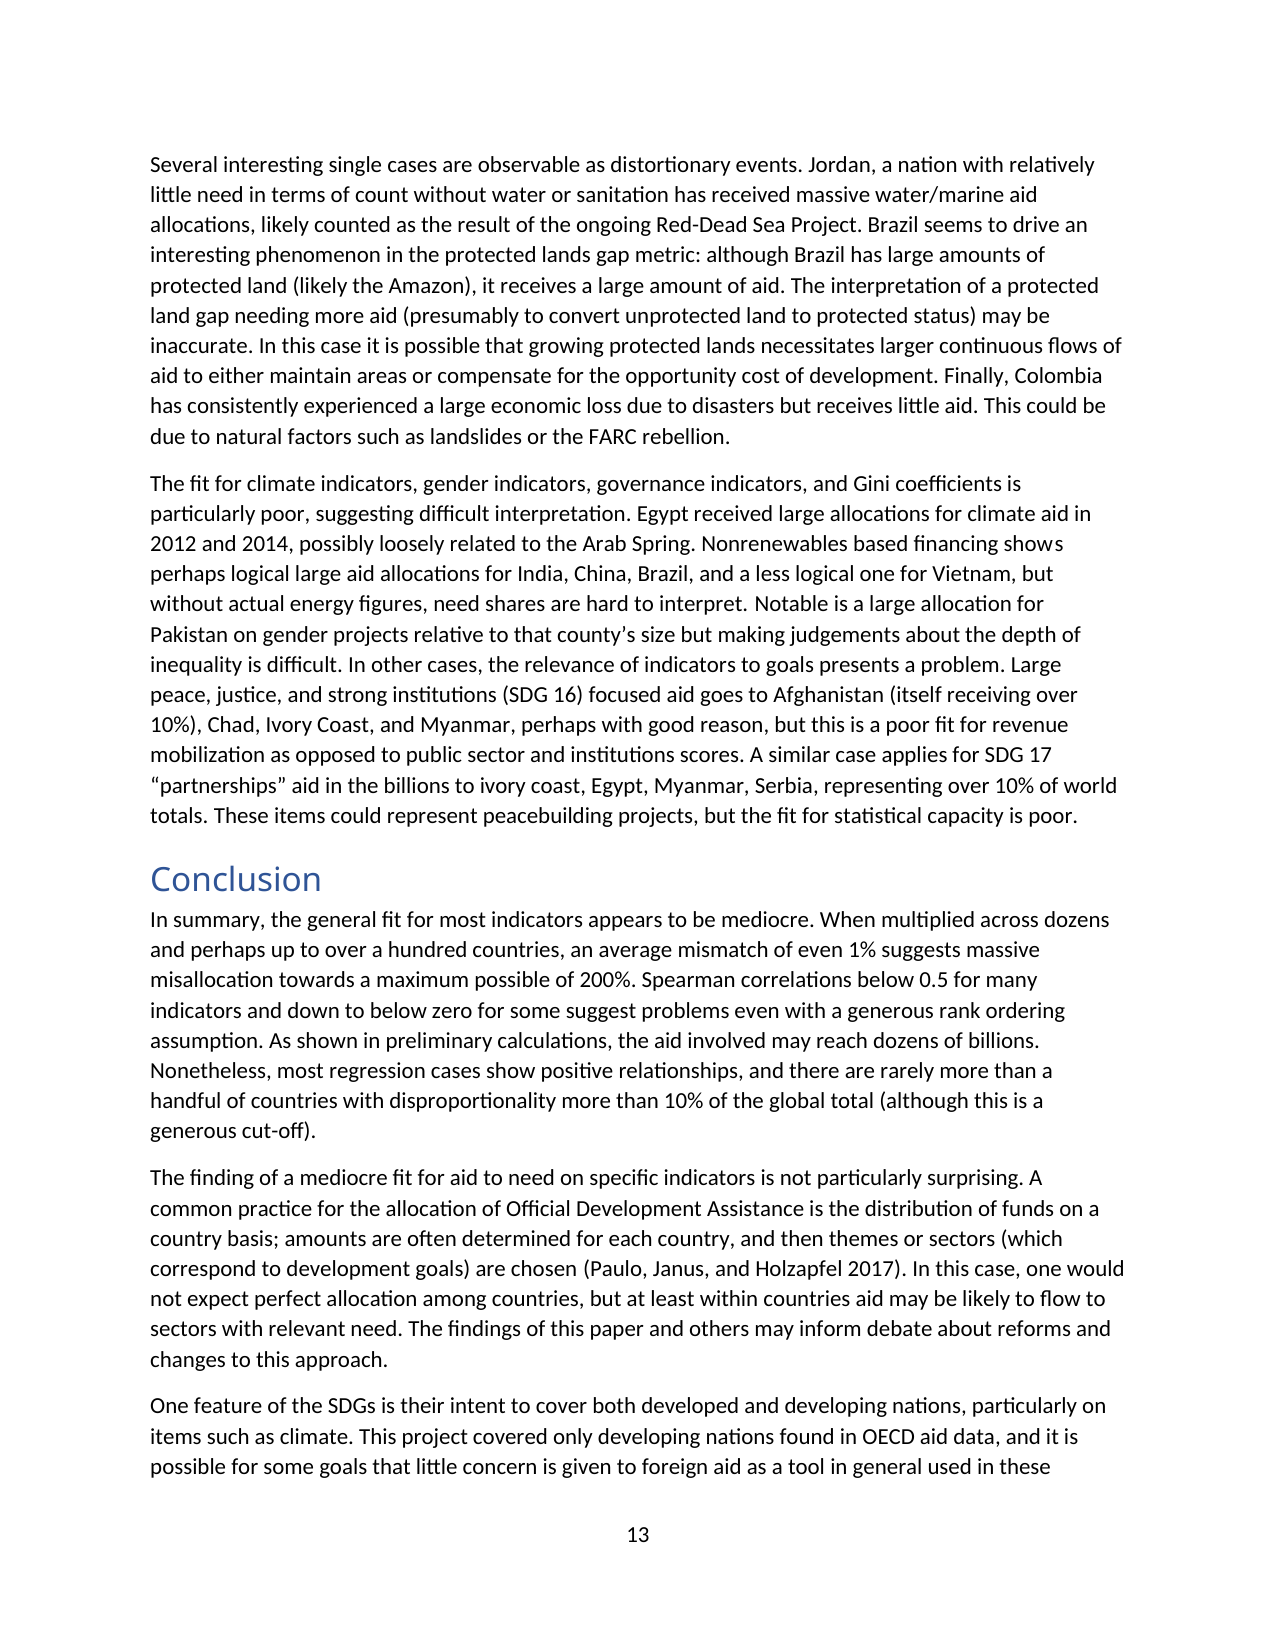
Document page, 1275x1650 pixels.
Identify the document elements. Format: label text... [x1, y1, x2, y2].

text The finding of a mediocre fit for aid to need on specific indicators is not particularly surprising. A common practice for the allocation of Official Development Assistance is the distribution of funds on a country basis; amounts are often determined for each country, and then themes or sectors (which correspond to development goals) are chosen (Paulo, Janus, and Holzapfel 2017). In this case, one would not expect perfect allocation among countries, but at least within countries aid may be likely to flow to sectors with relevant need. The findings of this paper and others may inform debate about reforms and changes to this approach. [150, 1163, 1125, 1373]
text Several interesting single cases are observable as distortionary events. Jordan, a nation with relatively little need in terms of count without water or sanitation has received massive water/marine aid allocations, likely counted as the result of the ongoing Red-Dead Sea Project. Brazil seems to drive an interesting phenomenon in the protected lands gap metric: although Brazil has large amounts of protected land (likely the Amazon), it receives a large amount of aid. The interpretation of a protected land gap needing more aid (presumably to convert unprotected land to protected status) may be inaccurate. In this case it is possible that growing protected lands necessitates larger continuous flows of aid to either maintain areas or compensate for the opportunity cost of development. Finally, Colombia has consistently experienced a large economic loss due to disasters but receives little aid. This could be due to natural factors such as landslides or the FARC rebellion. [150, 150, 1125, 450]
subtitle Conclusion [150, 856, 1125, 902]
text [150, 1392, 1125, 1480]
text The fit for climate indicators, gender indicators, governance indicators, and Gini coefficients is particularly poor, suggesting difficult interpretation. Egypt received large allocations for climate aid in 2012 and 2014, possibly loosely related to the Arab Spring. Nonrenewables based financing shows perhaps logical large aid allocations for India, China, Brazil, and a less logical one for Vietnam, but without actual energy figures, need shares are hard to interpret. Notable is a large allocation for Pakistan on gender projects relative to that county’s size but making judgements about the depth of inequality is difficult. In other cases, the relevance of indicators to goals presents a problem. Large peace, justice, and strong institutions (SDG 16) focused aid goes to Afghanistan (itself receiving over 10%), Chad, Ivory Coast, and Myanmar, perhaps with good reason, but this is a poor fit for revenue mobilization as opposed to public sector and institutions scores. A similar case applies for SDG 17 “partnerships” aid in the billions to ivory coast, Egypt, Myanmar, Serbia, representing over 10% of world totals. These items could represent peacebuilding projects, but the fit for statistical capacity is poor. [150, 469, 1125, 829]
text In summary, the general fit for most indicators appears to be mediocre. When multiplied across dozens and perhaps up to over a hundred countries, an average mismatch of even 1% suggests massive misallocation towards a maximum possible of 200%. Spearman correlations below 0.5 for many indicators and down to below zero for some suggest problems even with a generous rank ordering assumption. As shown in preliminary calculations, the aid involved may reach dozens of billions. Nonetheless, most regression cases show positive relationships, and there are rarely more than a handful of countries with disproportionality more than 10% of the global total (although this is a generous cut-off). [150, 905, 1125, 1145]
